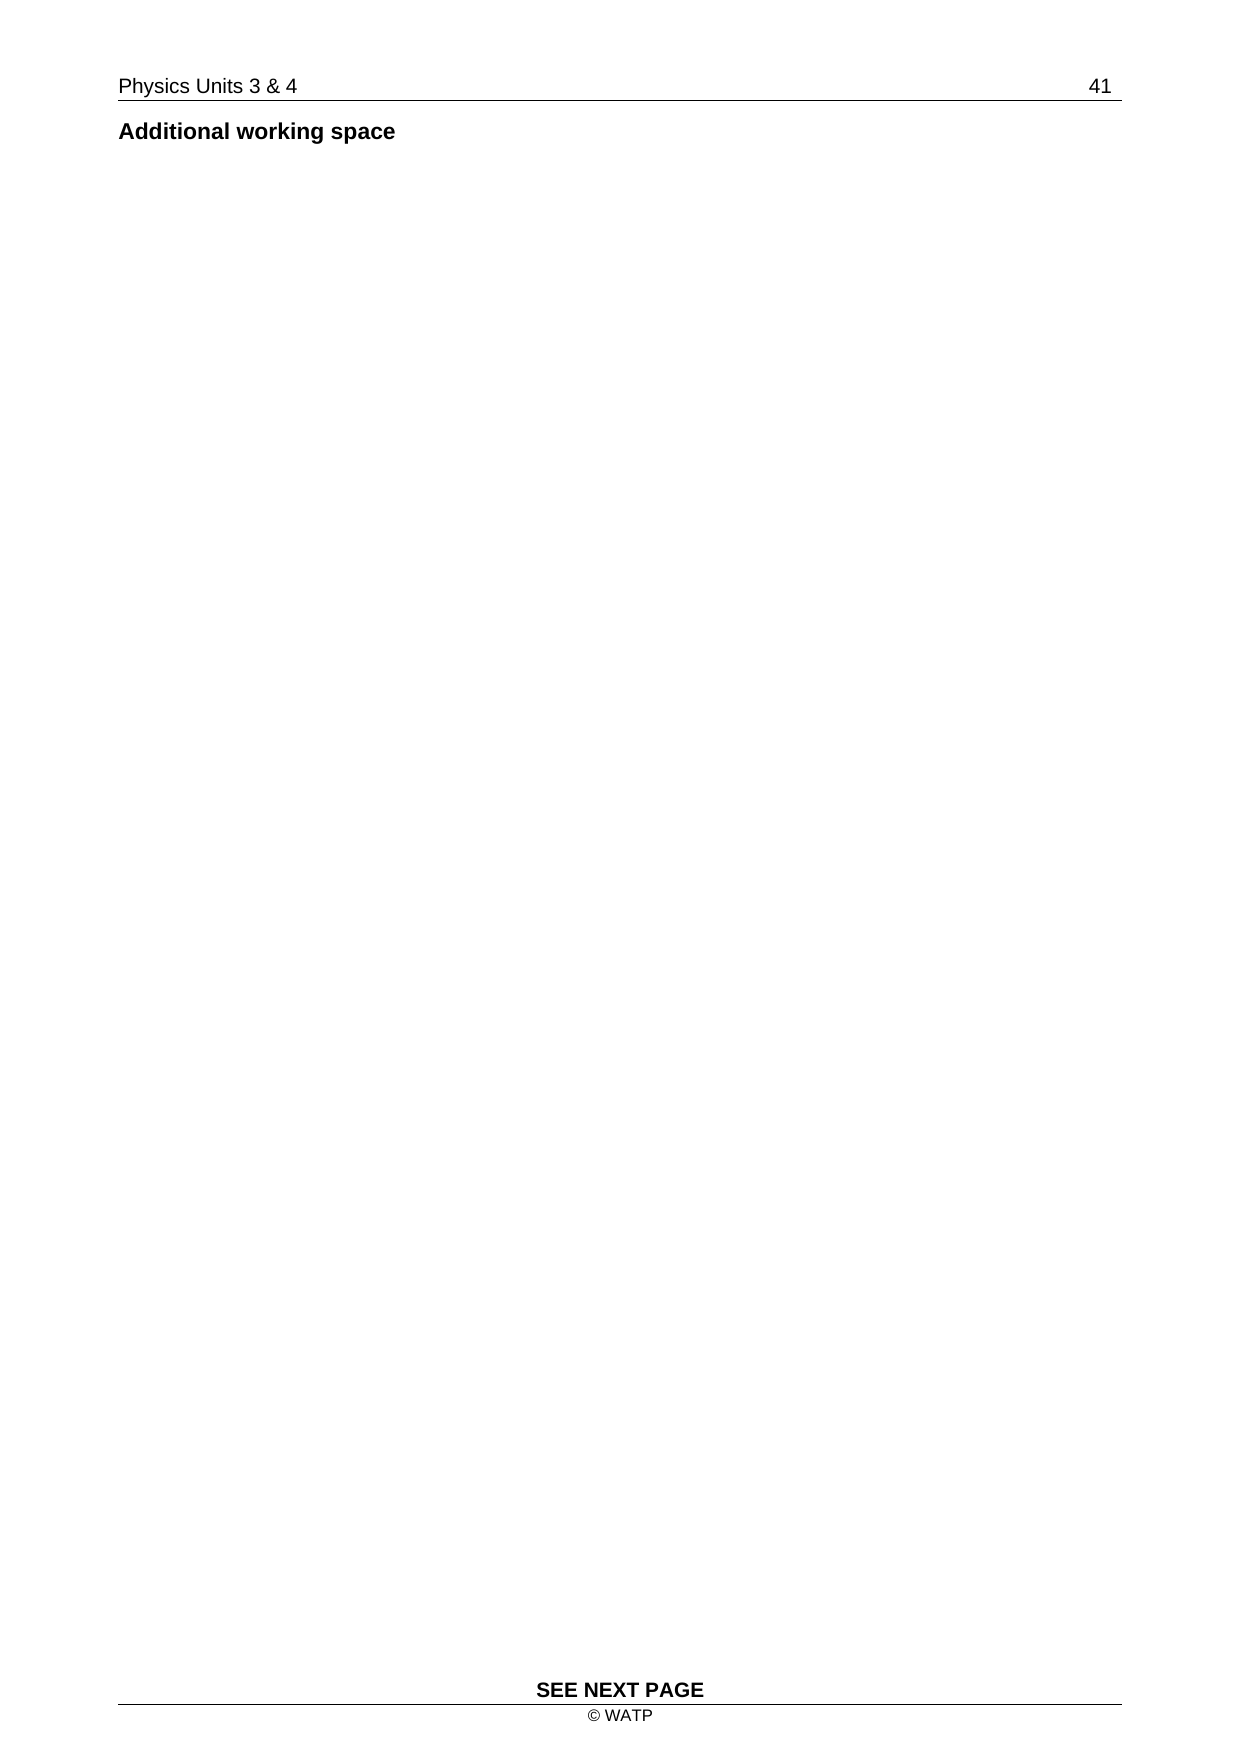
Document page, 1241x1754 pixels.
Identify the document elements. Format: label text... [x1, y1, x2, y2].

text Additional working space [118, 118, 1122, 144]
